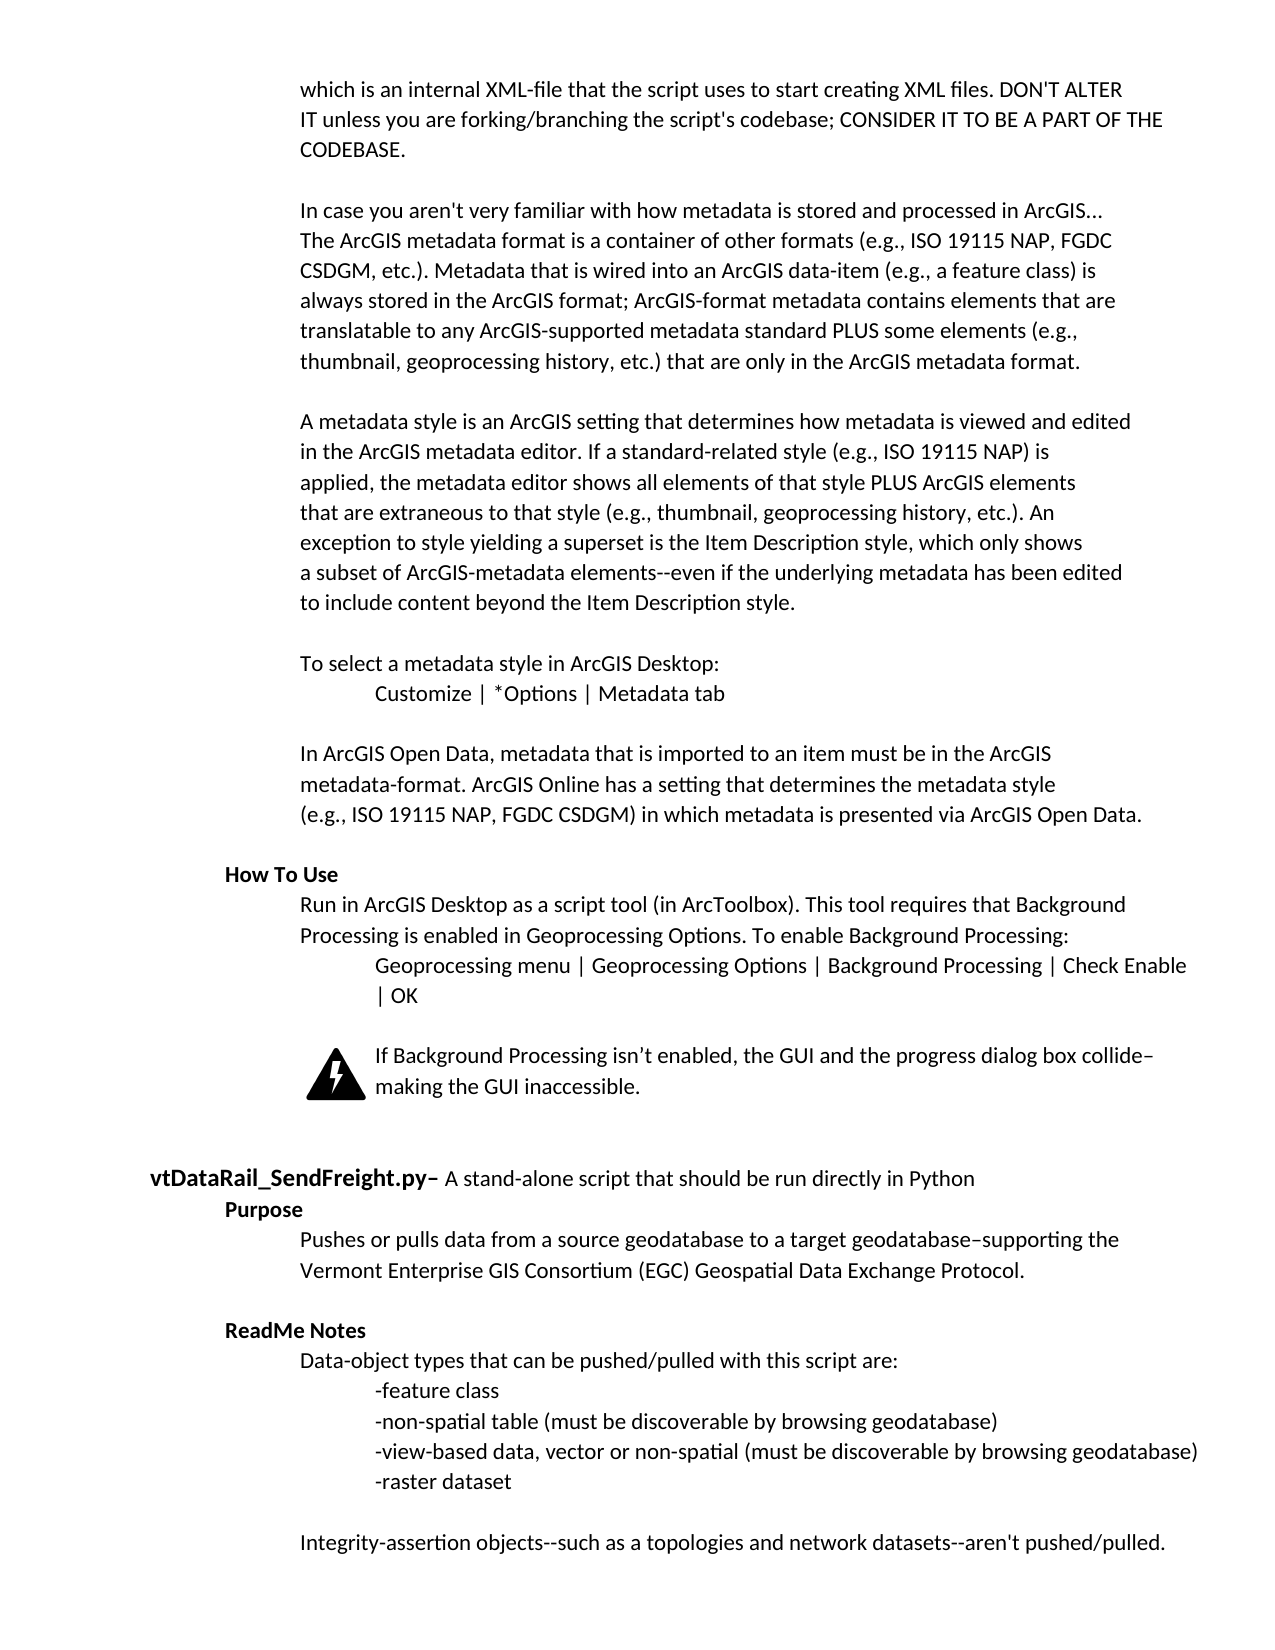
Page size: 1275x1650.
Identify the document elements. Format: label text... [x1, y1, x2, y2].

text applied, the metadata editor shows all elements of that style PLUS ArcGIS elements [300, 468, 1200, 496]
text Data-object types that can be pushed/pulled with this script are: [300, 1346, 1200, 1374]
text -feature class [375, 1377, 1200, 1405]
text The ArcGIS metadata format is a container of other formats (e.g., ISO 19115 NAP, FGDC [300, 226, 1200, 254]
text a subset of ArcGIS-metadata elements--even if the underlying metadata has been edited [300, 558, 1200, 586]
text -raster dataset [375, 1467, 1200, 1495]
text IT unless you are forking/branching the script's codebase; CONSIDER IT TO BE A PART OF THE [300, 105, 1200, 133]
text in the ArcGIS metadata editor. If a standard-related style (e.g., ISO 19115 NAP) is [300, 437, 1200, 466]
text thumbnail, geoprocessing history, etc.) that are only in the ArcGIS metadata format. [300, 347, 1200, 375]
text Vermont Enterprise GIS Consortium (EGC) Geospatial Data Exchange Protocol. [300, 1256, 1200, 1284]
text exception to style yielding a superset is the Item Description style, which only shows [300, 528, 1200, 556]
text -non-spatial table (must be discoverable by browsing geodatabase) [375, 1407, 1200, 1435]
text which is an internal XML-file that the script uses to start creating XML files. DON'T ALTER [300, 75, 1200, 103]
text Pushes or pulls data from a source geodatabase to a target geodatabase–supporting the [300, 1226, 1200, 1254]
text always stored in the ArcGIS format; ArcGIS-format metadata contains elements that are [300, 286, 1200, 314]
text translatable to any ArcGIS-supported metadata standard PLUS some elements (e.g., [300, 317, 1200, 345]
text -view-based data, vector or non-spatial (must be discoverable by browsing geodatabase) [375, 1437, 1200, 1465]
text Purpose [225, 1195, 1200, 1223]
text To select a metadata style in ArcGIS Desktop: [300, 649, 1200, 677]
text How To Use [225, 860, 1200, 888]
picture [303, 1041, 369, 1107]
text that are extraneous to that style (e.g., thumbnail, geoprocessing history, etc.). An [300, 498, 1200, 526]
text vtDataRail_SendFreight.py– A stand-alone script that should be run directly in Python [150, 1162, 1200, 1193]
text If Background Processing isn’t enabled, the GUI and the progress dialog box collide–making the GUI inaccessible. [375, 1042, 1200, 1100]
text Integrity-assertion objects--such as a topologies and network datasets--aren't pushed/pulled. [300, 1528, 1200, 1556]
text A metadata style is an ArcGIS setting that determines how metadata is viewed and edited [300, 407, 1200, 435]
text Run in ArcGIS Desktop as a script tool (in ArcToolbox). This tool requires that Background Processing is enabled in Geoprocessing Options. To enable Background Processing: [300, 891, 1200, 949]
text metadata-format. ArcGIS Online has a setting that determines the metadata style [300, 770, 1200, 798]
text CODEBASE. [300, 135, 1200, 163]
text Geoprocessing menu | Geoprocessing Options | Background Processing | Check Enable | OK [375, 951, 1200, 1009]
text In ArcGIS Open Data, metadata that is imported to an item must be in the ArcGIS [300, 739, 1200, 768]
text to include content beyond the Item Description style. [300, 588, 1200, 617]
text ReadMe Notes [225, 1316, 1200, 1344]
text Customize | *Options | Metadata tab [375, 679, 1200, 707]
text (e.g., ISO 19115 NAP, FGDC CSDGM) in which metadata is presented via ArcGIS Open Data. [300, 800, 1200, 828]
text CSDGM, etc.). Metadata that is wired into an ArcGIS data-item (e.g., a feature class) is [300, 256, 1200, 284]
text In case you aren't very familiar with how metadata is stored and processed in ArcGIS... [300, 196, 1200, 224]
